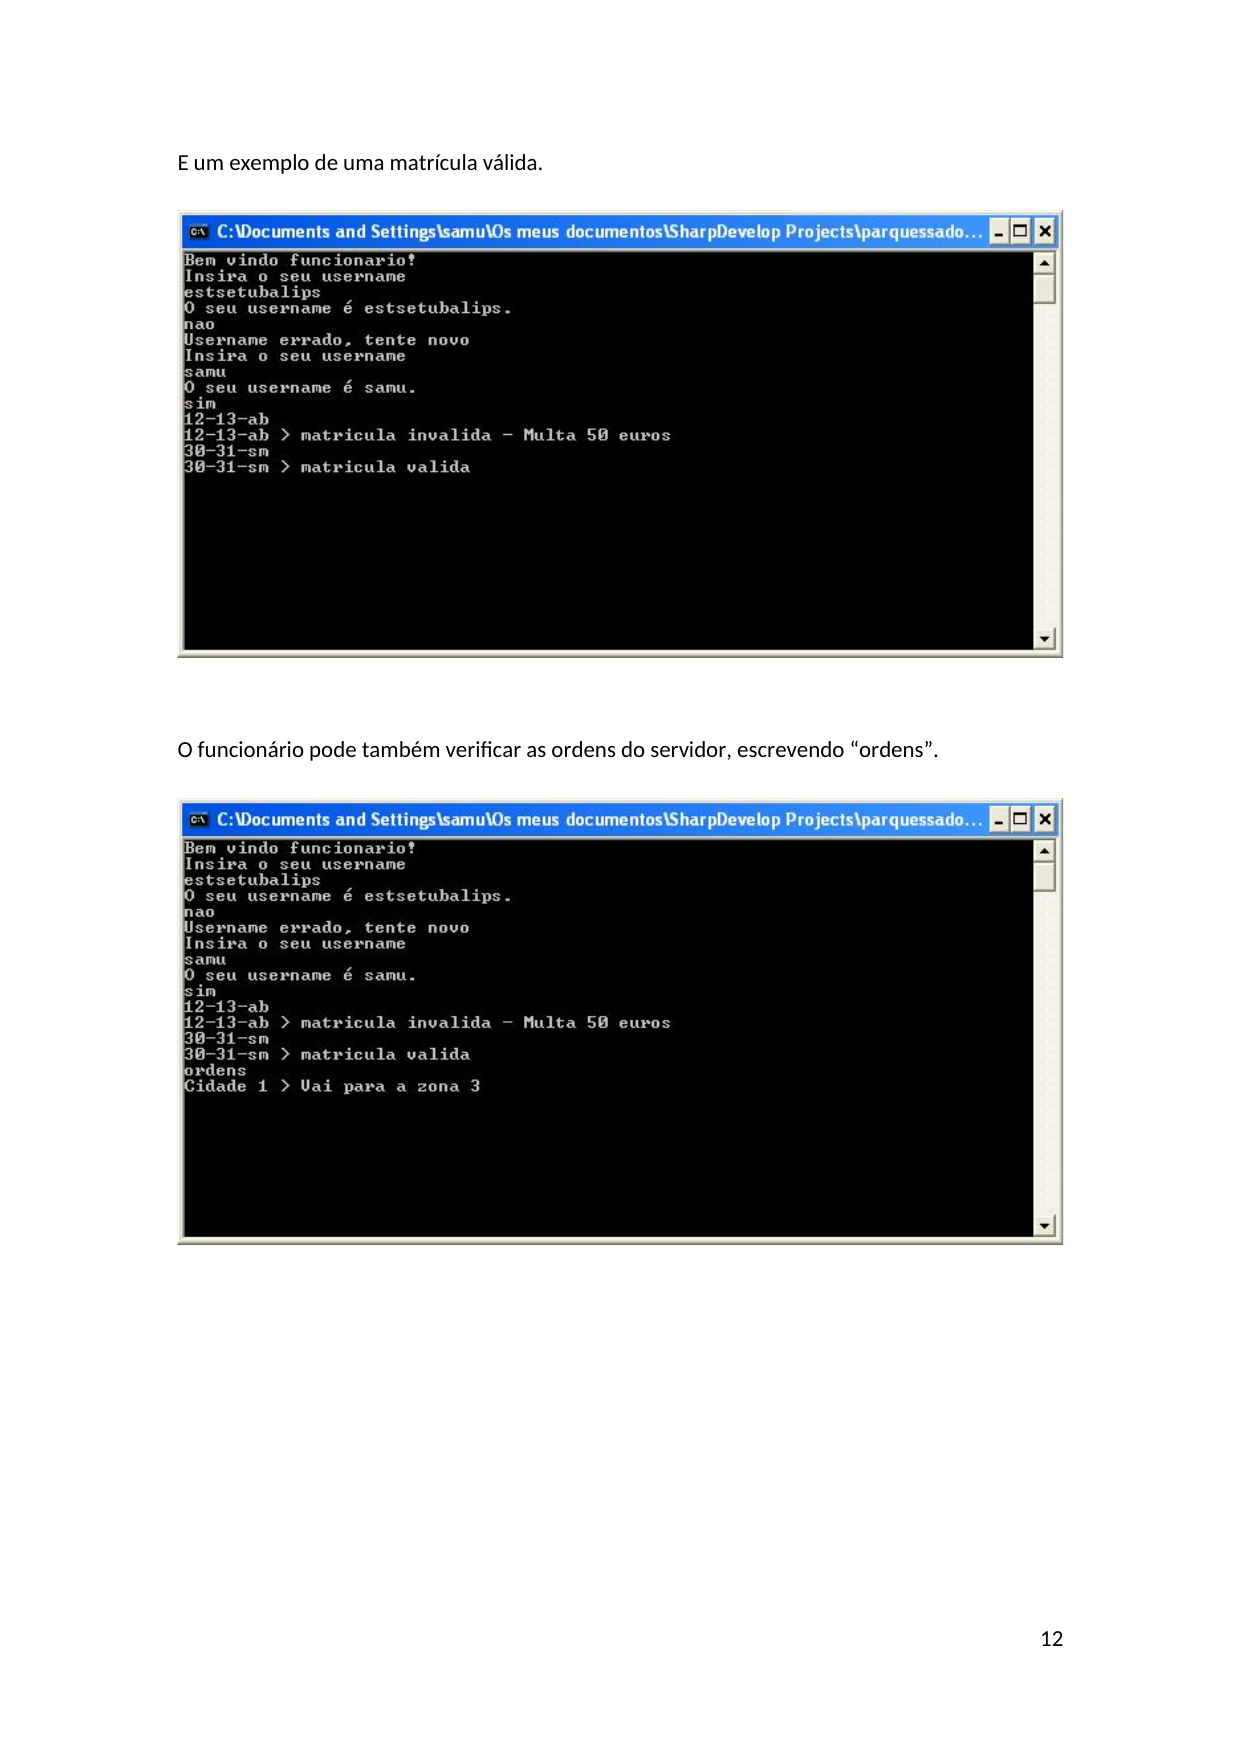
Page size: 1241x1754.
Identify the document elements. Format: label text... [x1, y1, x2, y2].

text E um exemplo de uma matrícula válida. [177, 148, 1063, 176]
text O funcionário pode também verificar as ordens do servidor, escrevendo “ordens”. [177, 735, 1063, 763]
picture [177, 210, 1064, 658]
picture [177, 798, 1064, 1245]
